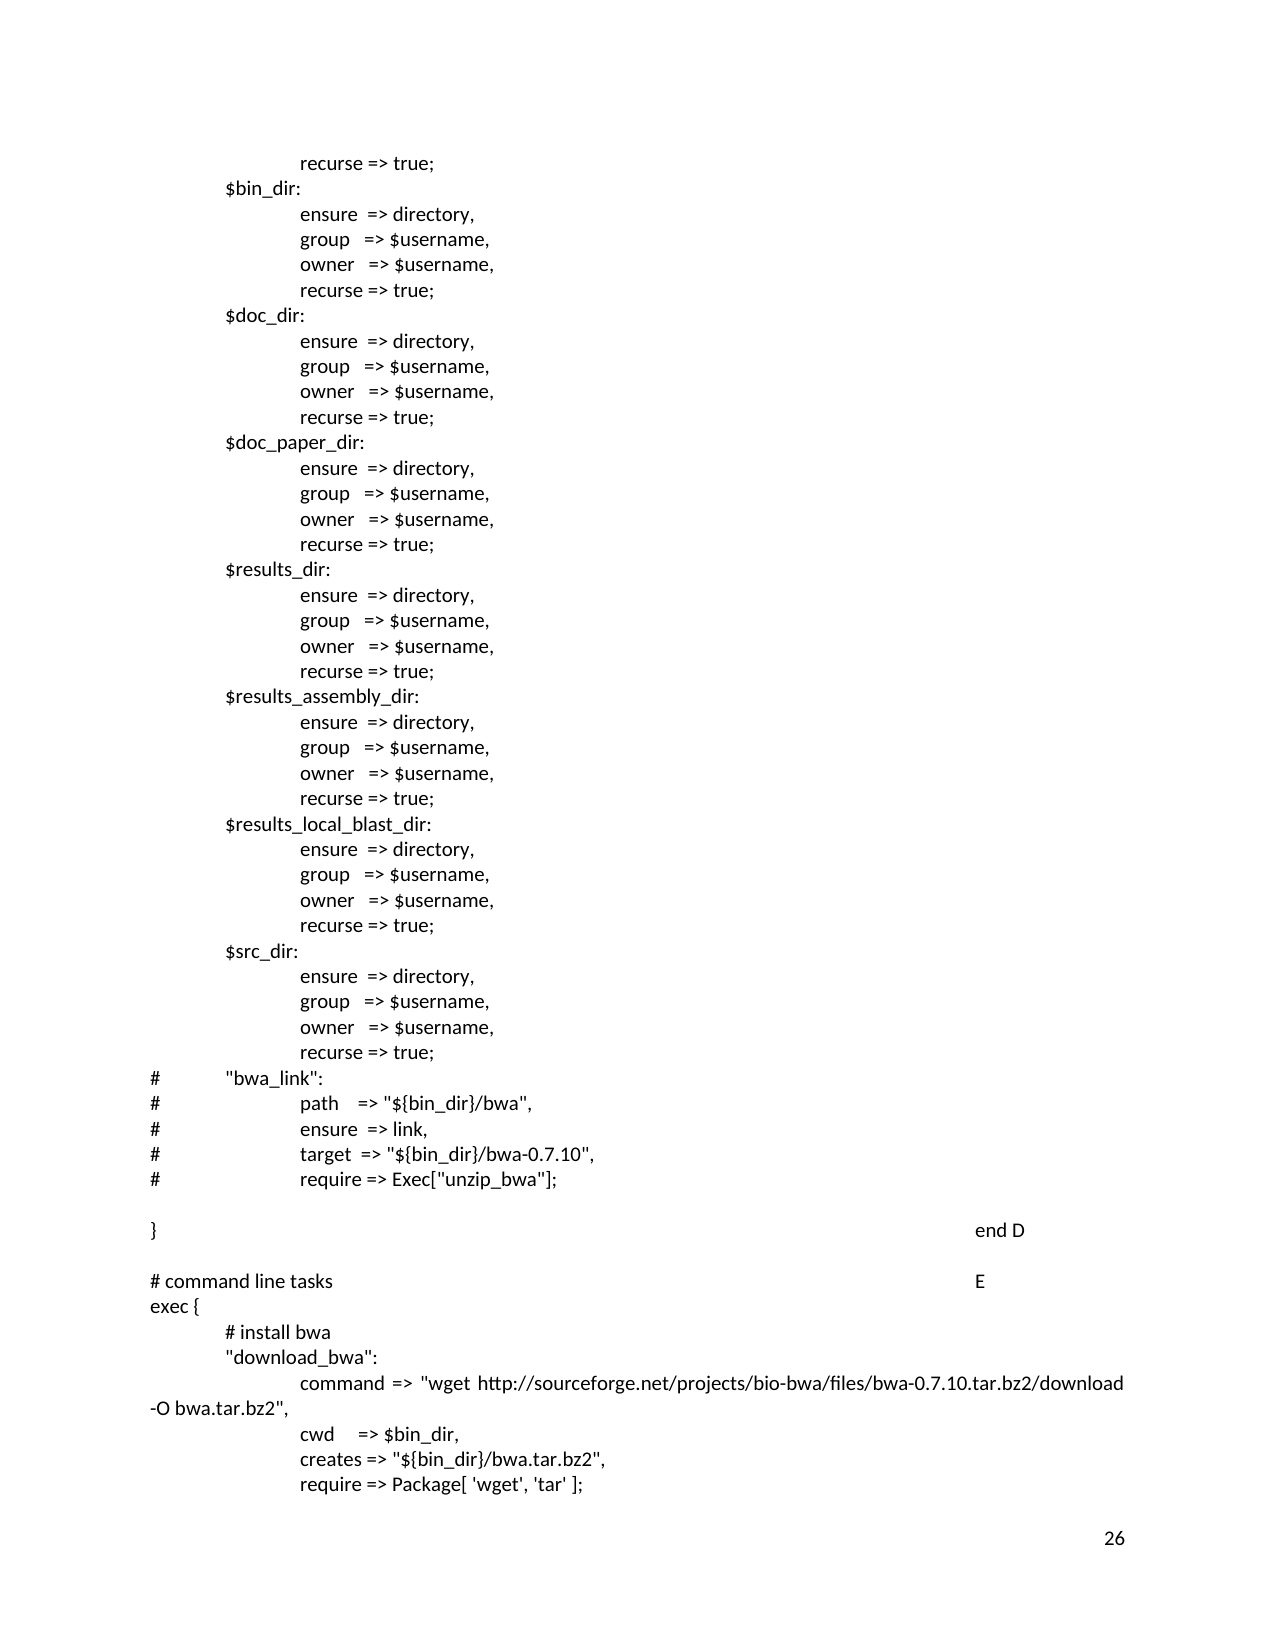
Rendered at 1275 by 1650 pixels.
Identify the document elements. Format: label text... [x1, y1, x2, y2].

text ensure => directory, [150, 709, 1125, 734]
text recurse => true; [150, 785, 1125, 811]
text # ensure => link, [150, 1116, 1125, 1141]
text # target => "${bin_dir}/bwa-0.7.10", [150, 1141, 1125, 1167]
text group => $username, [150, 353, 1125, 379]
text "download_bwa": [150, 1344, 1125, 1370]
text recurse => true; [150, 150, 1125, 175]
text recurse => true; [150, 404, 1125, 429]
text exec { [150, 1294, 1125, 1319]
text owner => $username, [150, 760, 1125, 785]
text ensure => directory, [150, 836, 1125, 862]
text recurse => true; [150, 277, 1125, 302]
text # path => "${bin_dir}/bwa", [150, 1090, 1125, 1116]
text group => $username, [150, 226, 1125, 252]
text } end D [150, 1217, 1125, 1243]
text $doc_dir: [150, 302, 1125, 328]
text command => "wget http://sourceforge.net/projects/bio-bwa/files/bwa-0.7.10.tar.bz2/download -O bwa.tar.bz2", [150, 1370, 1125, 1421]
text # "bwa_link": [150, 1065, 1125, 1090]
text group => $username, [150, 862, 1125, 887]
text ensure => directory, [150, 455, 1125, 480]
text owner => $username, [150, 887, 1125, 912]
text $results_assembly_dir: [150, 684, 1125, 709]
text group => $username, [150, 734, 1125, 760]
text group => $username, [150, 989, 1125, 1014]
text recurse => true; [150, 531, 1125, 557]
text cwd => $bin_dir, [150, 1421, 1125, 1446]
text # require => Exec["unzip_bwa"]; [150, 1167, 1125, 1192]
text ensure => directory, [150, 963, 1125, 989]
text recurse => true; [150, 912, 1125, 938]
text $doc_paper_dir: [150, 429, 1125, 455]
text owner => $username, [150, 633, 1125, 658]
text group => $username, [150, 480, 1125, 506]
text owner => $username, [150, 1014, 1125, 1039]
text $results_local_blast_dir: [150, 811, 1125, 836]
text owner => $username, [150, 379, 1125, 404]
text ensure => directory, [150, 328, 1125, 353]
text $bin_dir: [150, 175, 1125, 201]
text require => Package[ 'wget', 'tar' ]; [150, 1472, 1125, 1497]
text owner => $username, [150, 506, 1125, 531]
text ensure => directory, [150, 582, 1125, 607]
text owner => $username, [150, 252, 1125, 277]
text # command line tasks E [150, 1268, 1125, 1294]
text $results_dir: [150, 557, 1125, 582]
text creates => "${bin_dir}/bwa.tar.bz2", [150, 1446, 1125, 1472]
text recurse => true; [150, 1039, 1125, 1065]
text ensure => directory, [150, 201, 1125, 226]
text $src_dir: [150, 938, 1125, 963]
text group => $username, [150, 607, 1125, 633]
text # install bwa [150, 1319, 1125, 1344]
text recurse => true; [150, 658, 1125, 684]
